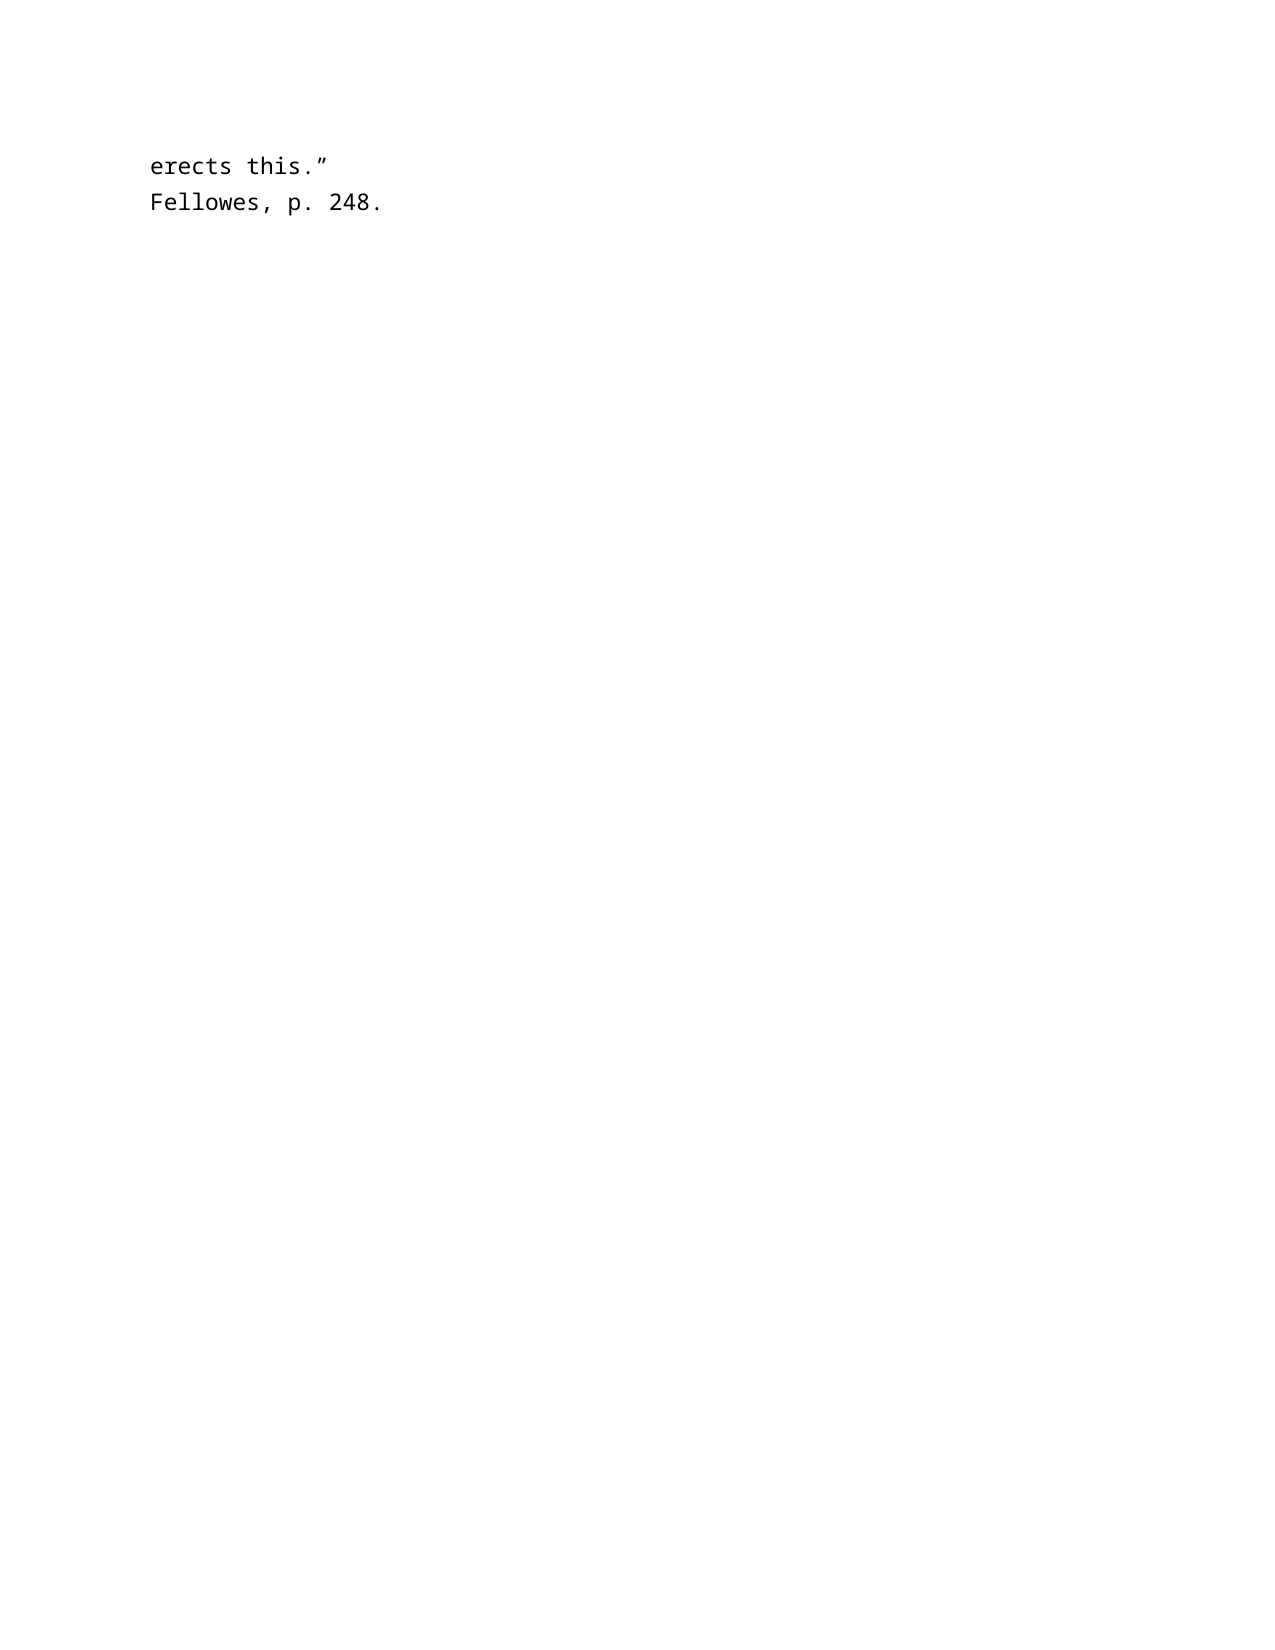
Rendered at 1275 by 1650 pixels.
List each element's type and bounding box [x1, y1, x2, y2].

text [150, 150, 1125, 247]
